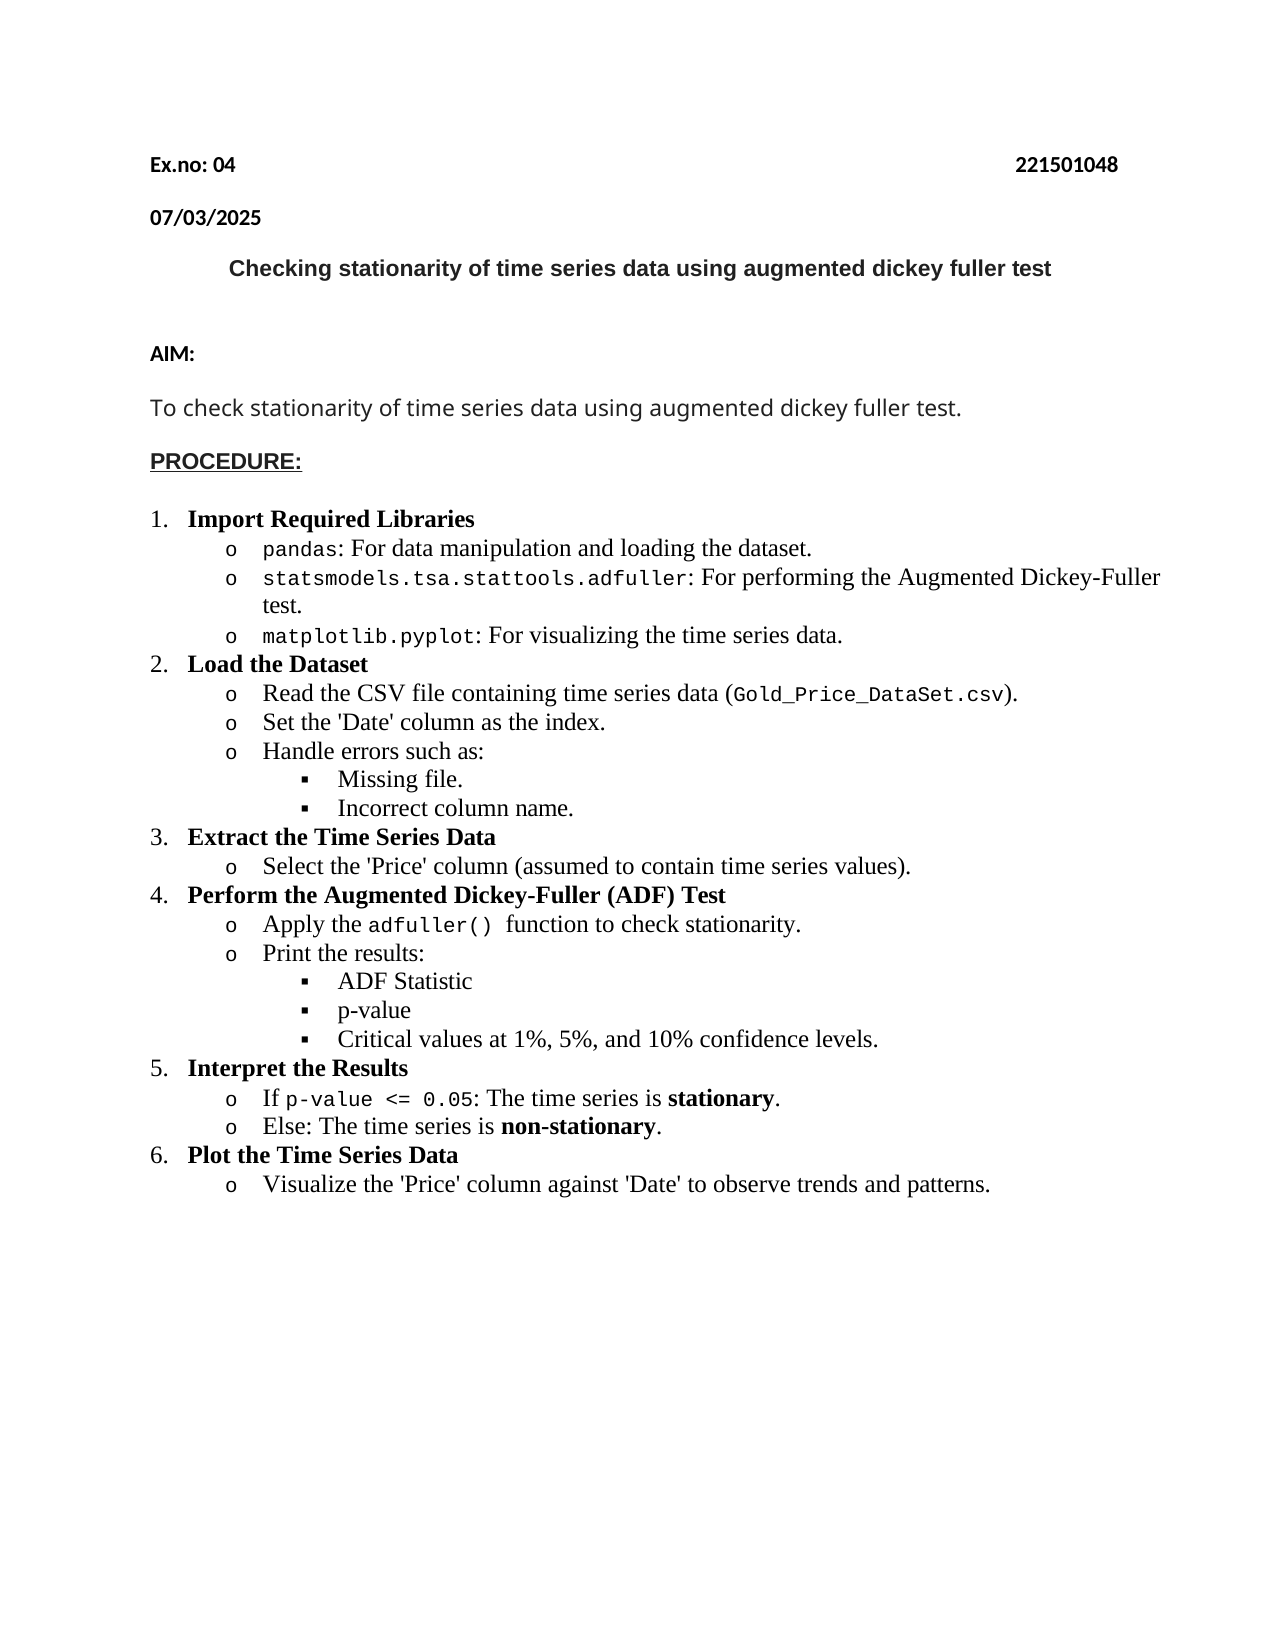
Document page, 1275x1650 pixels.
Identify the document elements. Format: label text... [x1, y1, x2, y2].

subtitle Import Required Libraries [150, 504, 1200, 532]
list statsmodels.tsa.stattools.adfuller: For performing the Augmented Dickey-Fuller test. [225, 563, 1161, 619]
subtitle Interpret the Results [150, 1053, 1200, 1082]
text To check stationarity of time series data using augmented dickey fuller test. [150, 392, 1200, 423]
list pandas: For data manipulation and loading the dataset. [225, 533, 1200, 562]
text Checking stationarity of time series data using augmented dickey fuller test [229, 255, 1200, 281]
subtitle Plot the Time Series Data [150, 1141, 1200, 1169]
subtitle Extract the Time Series Data [150, 823, 1200, 851]
text Ex.no: 04 221501048 [150, 150, 1200, 178]
text PROCEDURE: [150, 448, 1200, 474]
list Print the results: [225, 938, 1200, 967]
list Select the 'Price' column (assumed to contain time series values). [225, 851, 1200, 880]
list Set the 'Date' column as the index. [225, 707, 1200, 736]
list Incorrect column name. [300, 793, 1200, 822]
list Handle errors such as: [225, 736, 1200, 765]
list matplotlib.pyplot: For visualizing the time series data. [225, 620, 1200, 649]
list Apply the adfuller() function to check stationarity. [225, 909, 1200, 938]
subtitle Perform the Augmented Dickey-Fuller (ADF) Test [150, 880, 1200, 909]
subtitle Load the Dataset [150, 649, 1200, 678]
list Read the CSV file containing time series data (Gold_Price_DataSet.csv). [225, 678, 1200, 707]
list Missing file. [300, 765, 1200, 793]
list Visualize the 'Price' column against 'Date' to observe trends and patterns. [225, 1169, 1200, 1198]
list If p-value <= 0.05: The time series is stationary. [225, 1083, 1200, 1112]
list p-value [300, 995, 1200, 1024]
list ADF Statistic [300, 967, 1200, 995]
list Critical values at 1%, 5%, and 10% confidence levels. [300, 1024, 1200, 1053]
text 07/03/2025 [150, 203, 1200, 231]
list Else: The time series is non-stationary. [225, 1112, 1200, 1141]
subtitle AIM: [150, 339, 1200, 367]
